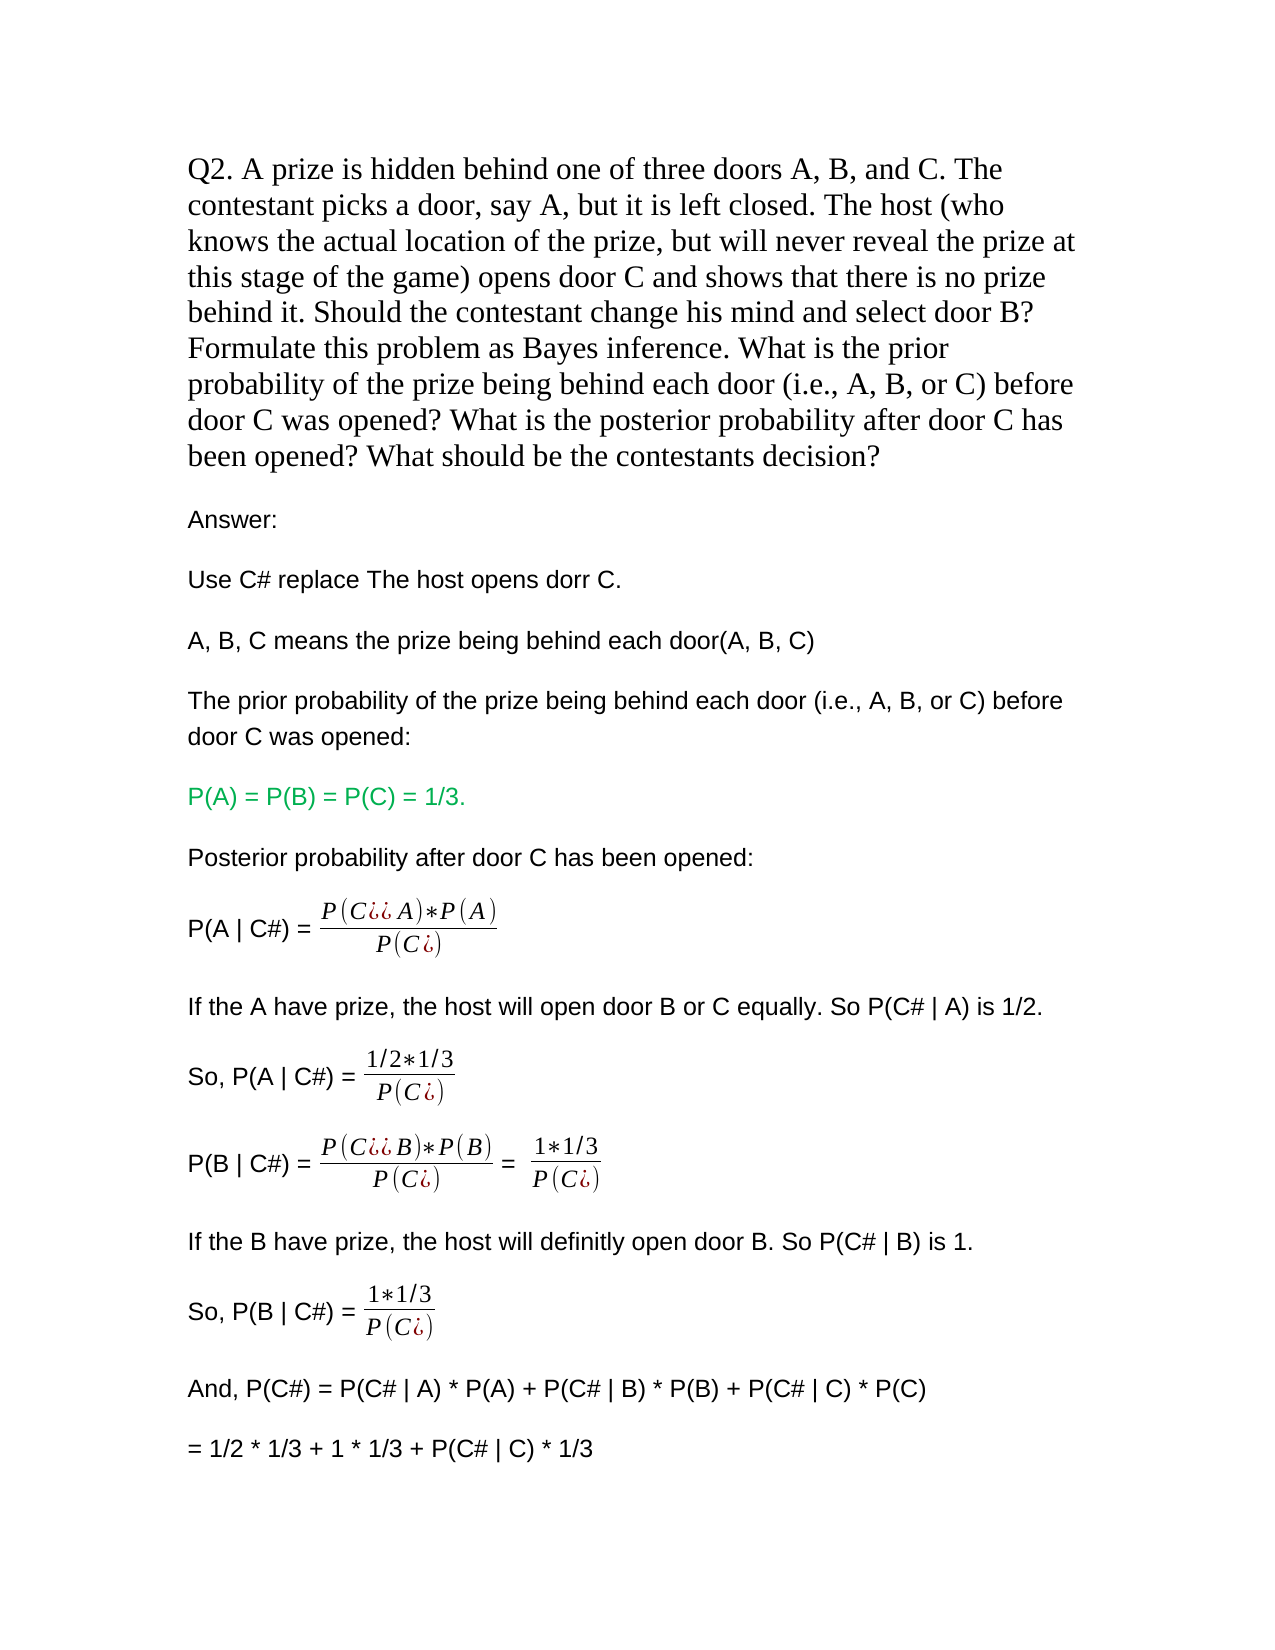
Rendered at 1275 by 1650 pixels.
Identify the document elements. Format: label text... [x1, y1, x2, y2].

text Answer: [187, 498, 1087, 534]
text If the B have prize, the host will definitly open door B. So P(C# | B) is 1. [187, 1220, 1087, 1256]
text Q2. A prize is hidden behind one of three doors A, B, and C. The contestant picks a door, say A, but it is left closed. The host (who knows the actual location of the prize, but will never reveal the prize at this stage of the game) opens door C and shows that there is no prize behind it. Should the contestant change his mind and select door B? Formulate this problem as Bayes inference. What is the prior probability of the prize being behind each door (i.e., A, B, or C) before door C was opened? What is the posterior probability after door C has been opened? What should be the contestants decision? [187, 150, 1087, 473]
text And, P(C#) = P(C# | A) * P(A) + P(C# | B) * P(B) + P(C# | C) * P(C) [187, 1367, 1087, 1402]
text P(B | C#) = = [187, 1132, 1087, 1195]
text A, B, C means the prize being behind each door(A, B, C) [187, 619, 1087, 655]
text If the A have prize, the host will open door B or C equally. So P(C# | A) is 1/2. [187, 985, 1087, 1020]
text So, P(B | C#) = [187, 1281, 1087, 1342]
text P(A) = P(B) = P(C) = 1/3. [187, 776, 1087, 811]
text Use C# replace The host opens dorr C. [187, 559, 1087, 594]
text The prior probability of the prize being behind each door (i.e., A, B, or C) before door C was opened: [187, 680, 1087, 751]
text P(A | C#) = [187, 896, 1087, 960]
text So, P(A | C#) = [187, 1045, 1087, 1107]
text = 1/2 * 1/3 + 1 * 1/3 + P(C# | C) * 1/3 [187, 1427, 1087, 1463]
text Posterior probability after door C has been opened: [187, 836, 1087, 871]
